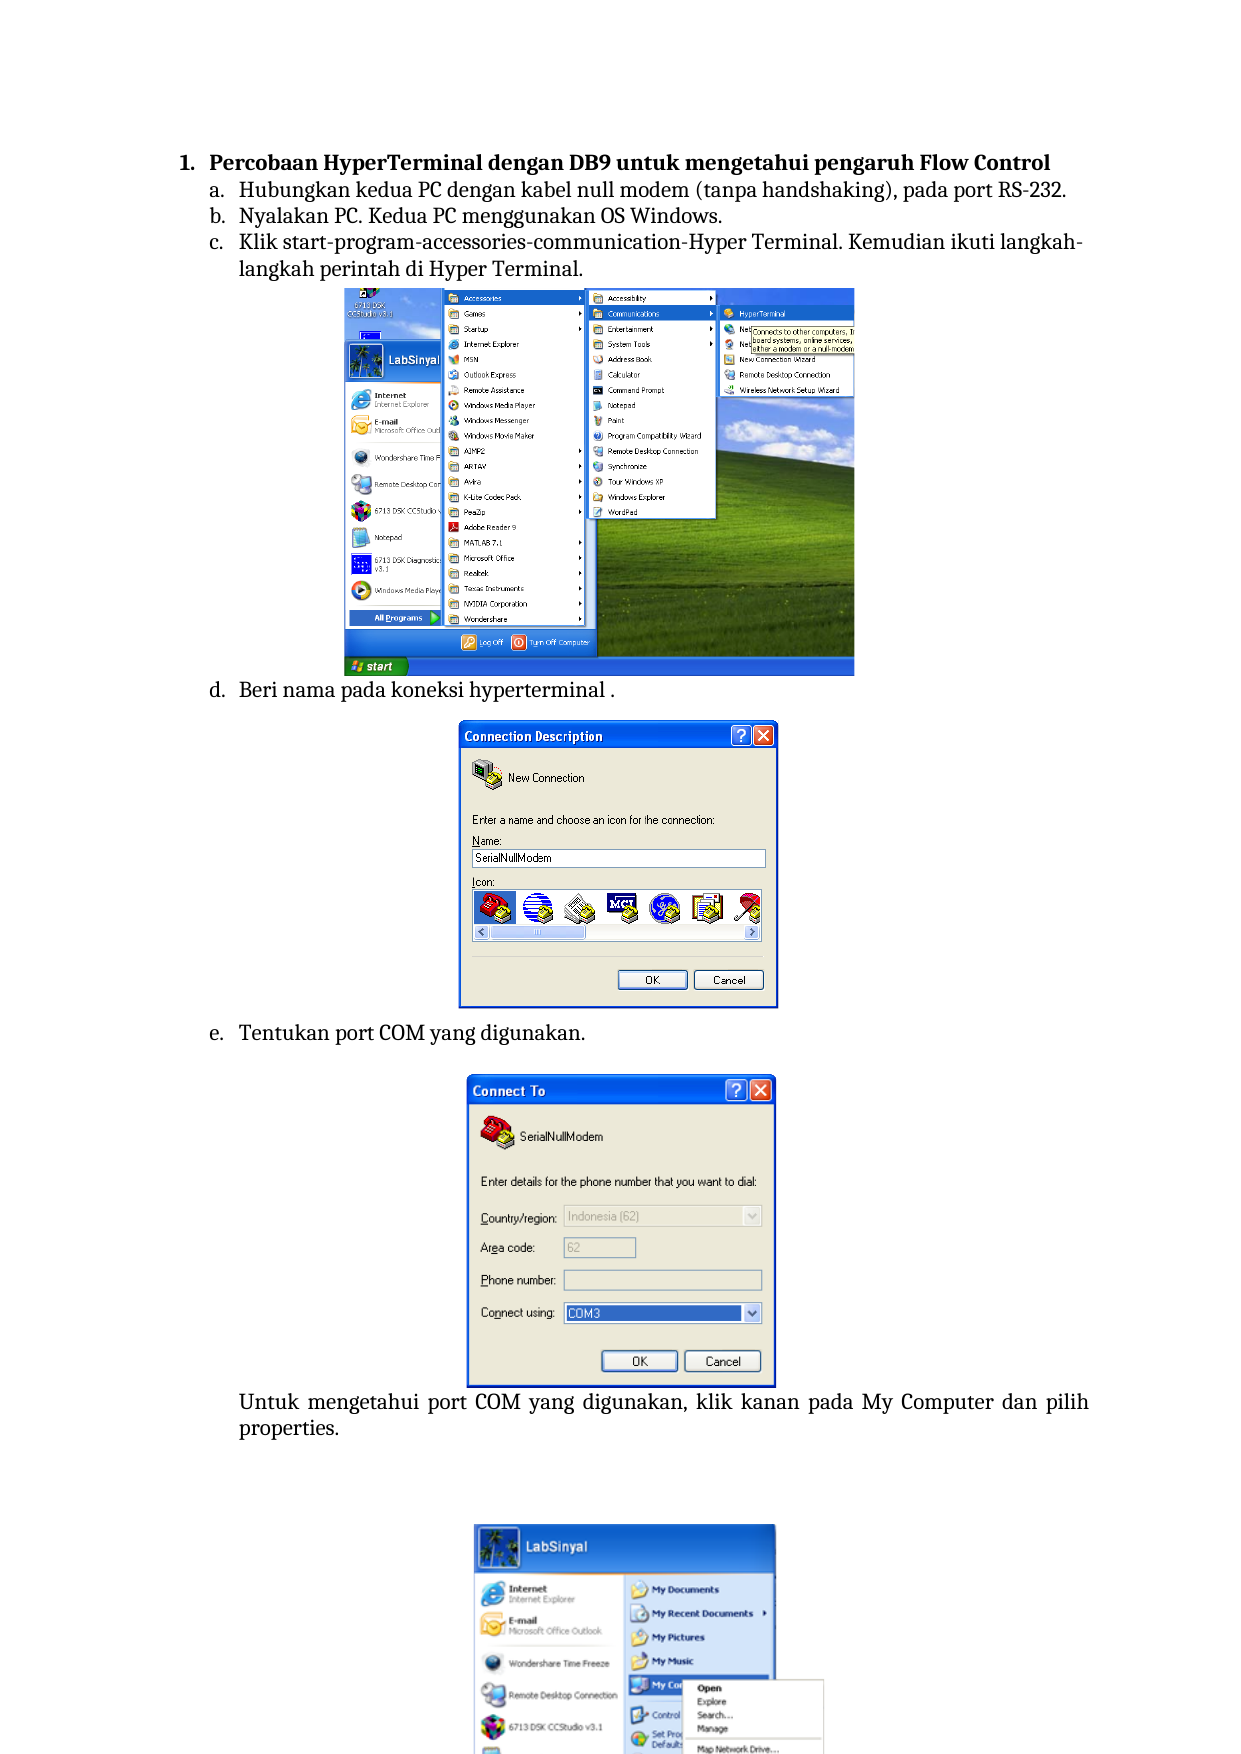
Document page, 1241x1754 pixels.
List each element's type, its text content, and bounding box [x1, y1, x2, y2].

list Nyalakan PC. Kedua PC menggunakan OS Windows. [209, 203, 1090, 229]
picture [473, 1524, 825, 1754]
picture [344, 288, 855, 676]
list Tentukan port COM yang digunakan. [209, 1020, 1090, 1046]
picture [466, 1074, 777, 1388]
list Beri nama pada koneksi hyperterminal . [209, 677, 1090, 703]
text Untuk mengetahui port COM yang digunakan, klik kanan pada My Computer dan pilih properties. [239, 1389, 1090, 1441]
picture [458, 720, 779, 1009]
list Percobaan HyperTerminal dengan DB9 untuk mengetahui pengaruh Flow Control [179, 150, 1090, 176]
list Klik start-program-accessories-communication-Hyper Terminal. Kemudian ikuti langkah-langkah perintah di Hyper Terminal. [209, 229, 1090, 282]
list Hubungkan kedua PC dengan kabel null modem (tanpa handshaking), pada port RS-232. [209, 176, 1090, 203]
